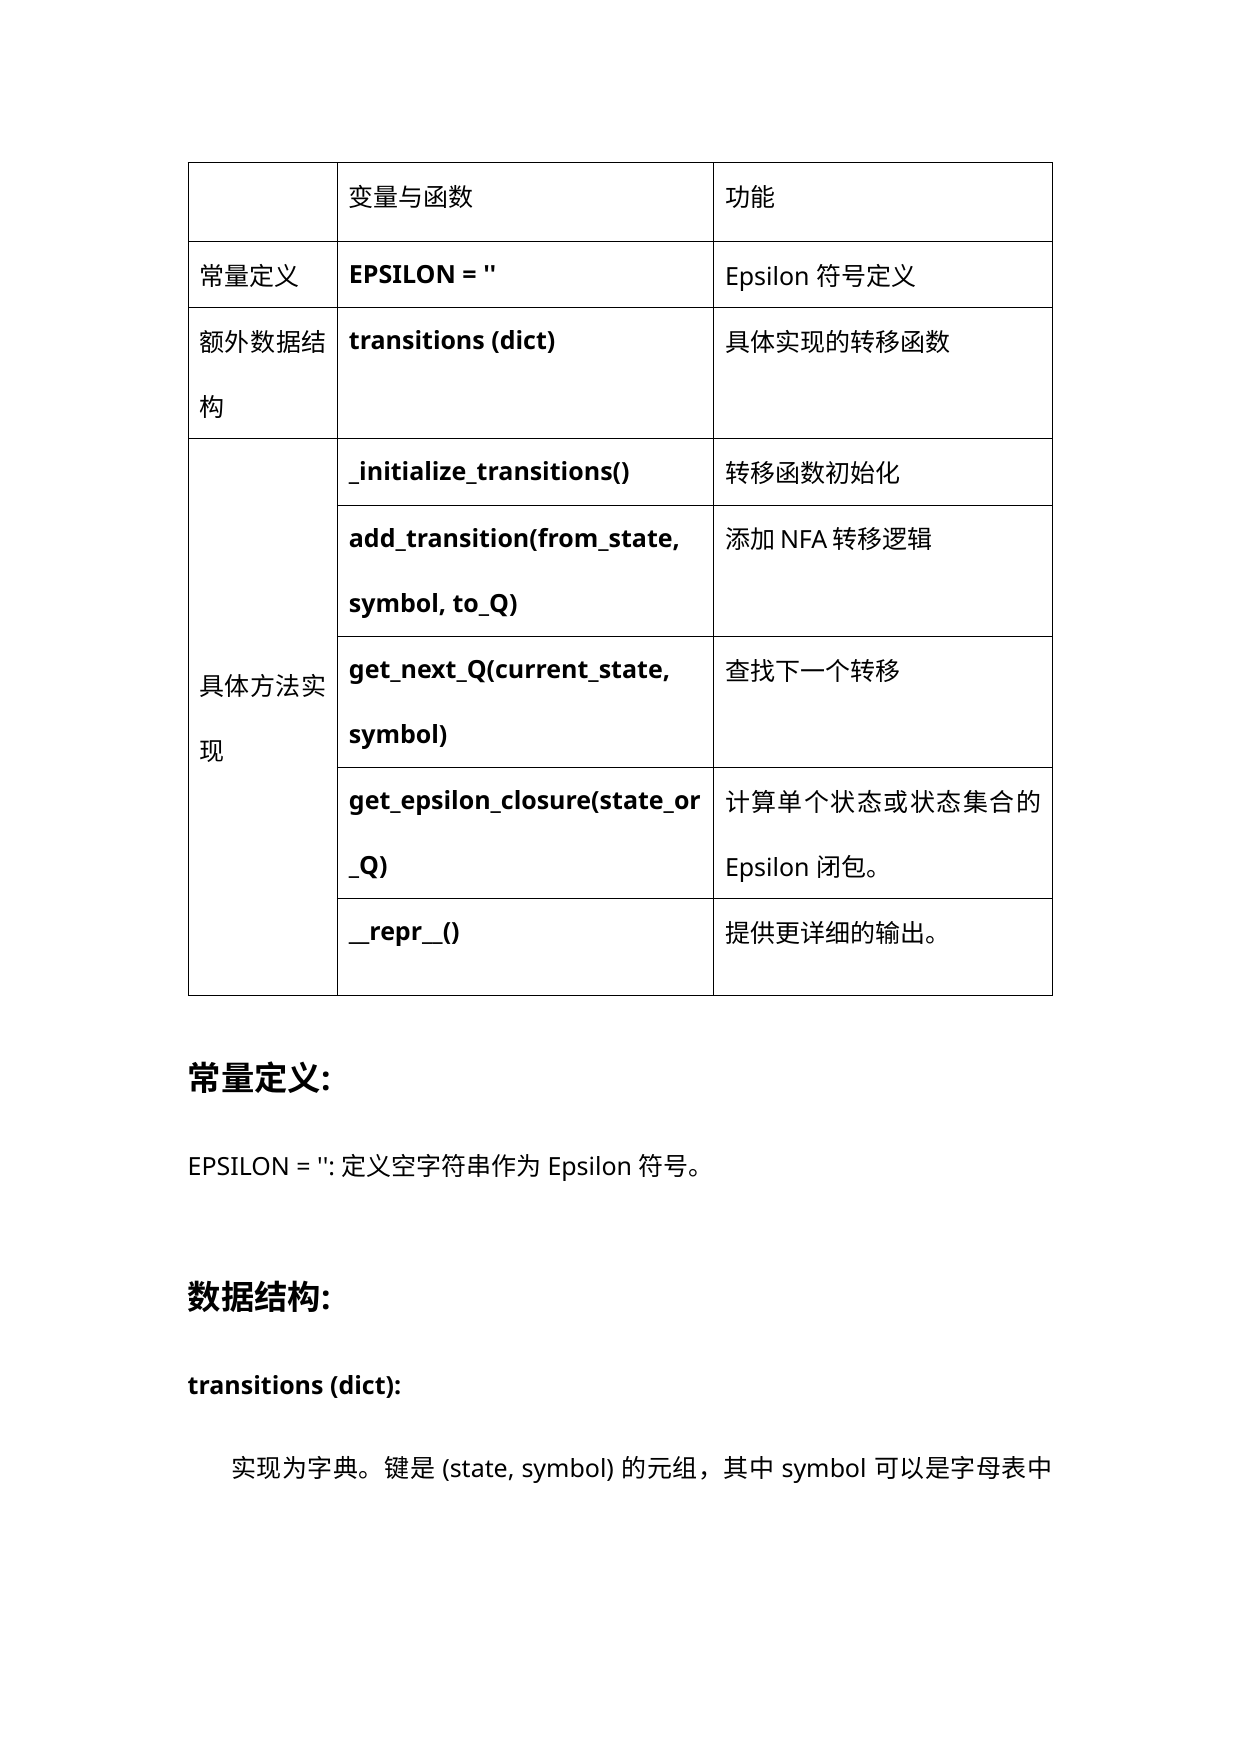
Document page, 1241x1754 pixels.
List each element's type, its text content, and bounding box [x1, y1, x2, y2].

table_header 变量与函数 [338, 163, 713, 241]
table_cell 计算单个状态或状态集合的 Epsilon 闭包。 [714, 768, 1052, 898]
table_cell EPSILON = '' [338, 242, 713, 307]
table_cell add_transition(from_state, symbol, to_Q) [338, 506, 713, 636]
table_cell get_next_Q(current_state, symbol) [338, 637, 713, 767]
text EPSILON = '': 定义空字符串作为 Epsilon 符号。 [187, 1132, 1053, 1197]
table_cell 具体实现的转移函数 [714, 308, 1052, 438]
text transitions (dict): [187, 1352, 1053, 1417]
table_header [189, 163, 337, 241]
table_cell 常量定义 [189, 242, 337, 307]
table_cell transitions (dict) [338, 308, 713, 438]
table_cell 额外数据结构 [189, 308, 337, 438]
table_cell 转移函数初始化 [714, 439, 1052, 504]
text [187, 1434, 1053, 1499]
table_cell get_epsilon_closure(state_or_Q) [338, 768, 713, 898]
table_cell __repr__() [338, 899, 713, 995]
table_cell 提供更详细的输出。 [714, 899, 1052, 995]
table_cell 查找下一个转移 [714, 637, 1052, 767]
text 常量定义: [187, 1043, 1053, 1108]
table_cell _initialize_transitions() [338, 439, 713, 504]
text 数据结构: [187, 1263, 1053, 1328]
table_cell Epsilon 符号定义 [714, 242, 1052, 307]
table_cell 添加NFA转移逻辑 [714, 506, 1052, 636]
table_cell 具体方法实现 [189, 439, 337, 995]
table_header 功能 [714, 163, 1052, 241]
